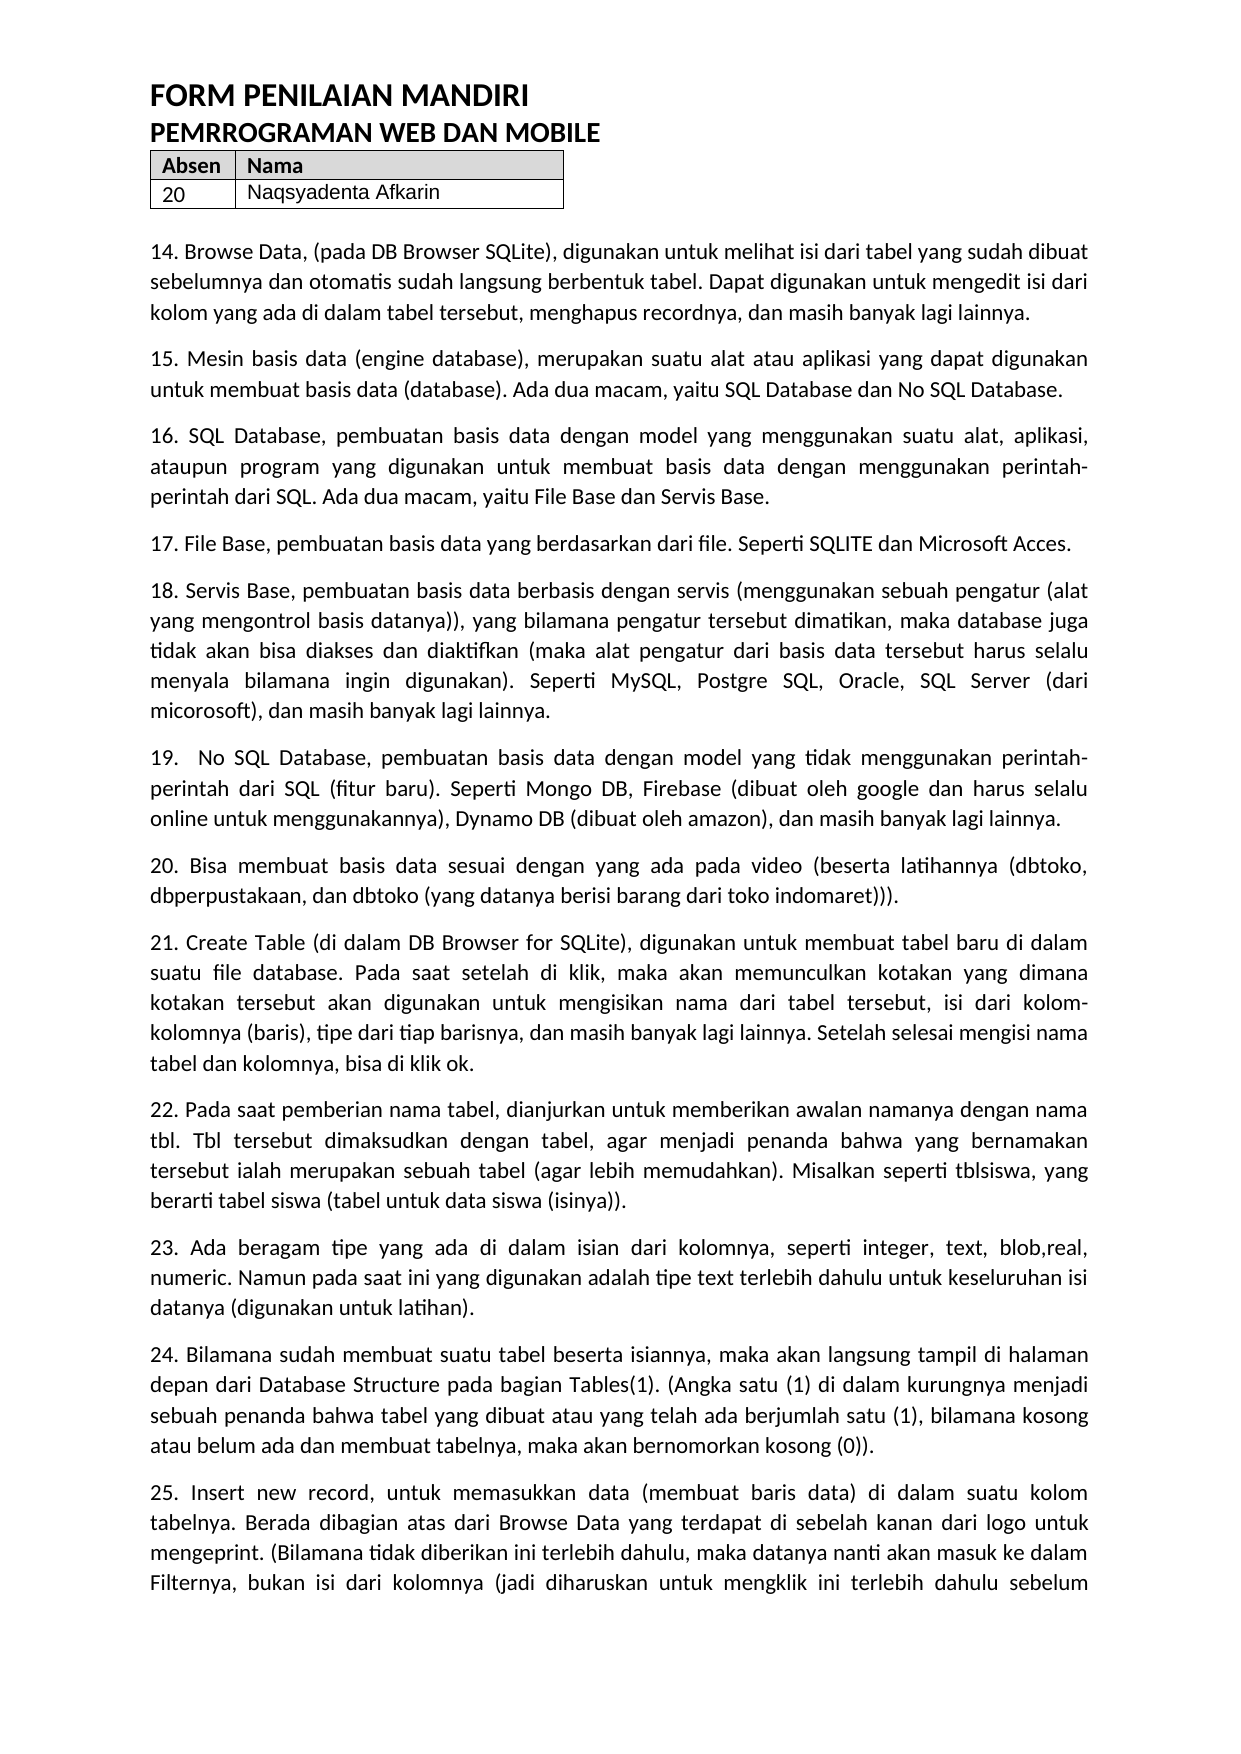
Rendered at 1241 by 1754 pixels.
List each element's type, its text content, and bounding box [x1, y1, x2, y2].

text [150, 1478, 1090, 1597]
text 22. Pada saat pemberian nama tabel, dianjurkan untuk memberikan awalan namanya dengan nama tbl. Tbl tersebut dimaksudkan dengan tabel, agar menjadi penanda bahwa yang bernamakan tersebut ialah merupakan sebuah tabel (agar lebih memudahkan). Misalkan seperti tblsiswa, yang berarti tabel siswa (tabel untuk data siswa (isinya)). [150, 1096, 1090, 1214]
text 14. Browse Data, (pada DB Browser SQLite), digunakan untuk melihat isi dari tabel yang sudah dibuat sebelumnya dan otomatis sudah langsung berbentuk tabel. Dapat digunakan untuk mengedit isi dari kolom yang ada di dalam tabel tersebut, menghapus recordnya, dan masih banyak lagi lainnya. [150, 237, 1090, 326]
text 21. Create Table (di dalam DB Browser for SQLite), digunakan untuk membuat tabel baru di dalam suatu file database. Pada saat setelah di klik, maka akan memunculkan kotakan yang dimana kotakan tersebut akan digunakan untuk mengisikan nama dari tabel tersebut, isi dari kolom-kolomnya (baris), tipe dari tiap barisnya, dan masih banyak lagi lainnya. Setelah selesai mengisi nama tabel dan kolomnya, bisa di klik ok. [150, 928, 1090, 1077]
text 24. Bilamana sudah membuat suatu tabel beserta isiannya, maka akan langsung tampil di halaman depan dari Database Structure pada bagian Tables(1). (Angka satu (1) di dalam kurungnya menjadi sebuah penanda bahwa tabel yang dibuat atau yang telah ada berjumlah satu (1), bilamana kosong atau belum ada dan membuat tabelnya, maka akan bernomorkan kosong (0)). [150, 1340, 1090, 1459]
text 17. File Base, pembuatan basis data yang berdasarkan dari file. Seperti SQLITE dan Microsoft Acces. [150, 529, 1090, 557]
text 19. No SQL Database, pembuatan basis data dengan model yang tidak menggunakan perintah-perintah dari SQL (fitur baru). Seperti Mongo DB, Firebase (dibuat oleh google dan harus selalu online untuk menggunakannya), Dynamo DB (dibuat oleh amazon), dan masih banyak lagi lainnya. [150, 743, 1090, 832]
text 18. Servis Base, pembuatan basis data berbasis dengan servis (menggunakan sebuah pengatur (alat yang mengontrol basis datanya)), yang bilamana pengatur tersebut dimatikan, maka database juga tidak akan bisa diakses dan diaktifkan (maka alat pengatur dari basis data tersebut harus selalu menyala bilamana ingin digunakan). Seperti MySQL, Postgre SQL, Oracle, SQL Server (dari micorosoft), dan masih banyak lagi lainnya. [150, 576, 1090, 725]
text 15. Mesin basis data (engine database), merupakan suatu alat atau aplikasi yang dapat digunakan untuk membuat basis data (database). Ada dua macam, yaitu SQL Database dan No SQL Database. [150, 344, 1090, 403]
text 20. Bisa membuat basis data sesuai dengan yang ada pada video (beserta latihannya (dbtoko, dbperpustakaan, dan dbtoko (yang datanya berisi barang dari toko indomaret))). [150, 851, 1090, 909]
text 23. Ada beragam tipe yang ada di dalam isian dari kolomnya, seperti integer, text, blob,real, numeric. Namun pada saat ini yang digunakan adalah tipe text terlebih dahulu untuk keseluruhan isi datanya (digunakan untuk latihan). [150, 1233, 1090, 1322]
text 16. SQL Database, pembuatan basis data dengan model yang menggunakan suatu alat, aplikasi, ataupun program yang digunakan untuk membuat basis data dengan menggunakan perintah-perintah dari SQL. Ada dua macam, yaitu File Base dan Servis Base. [150, 422, 1090, 510]
